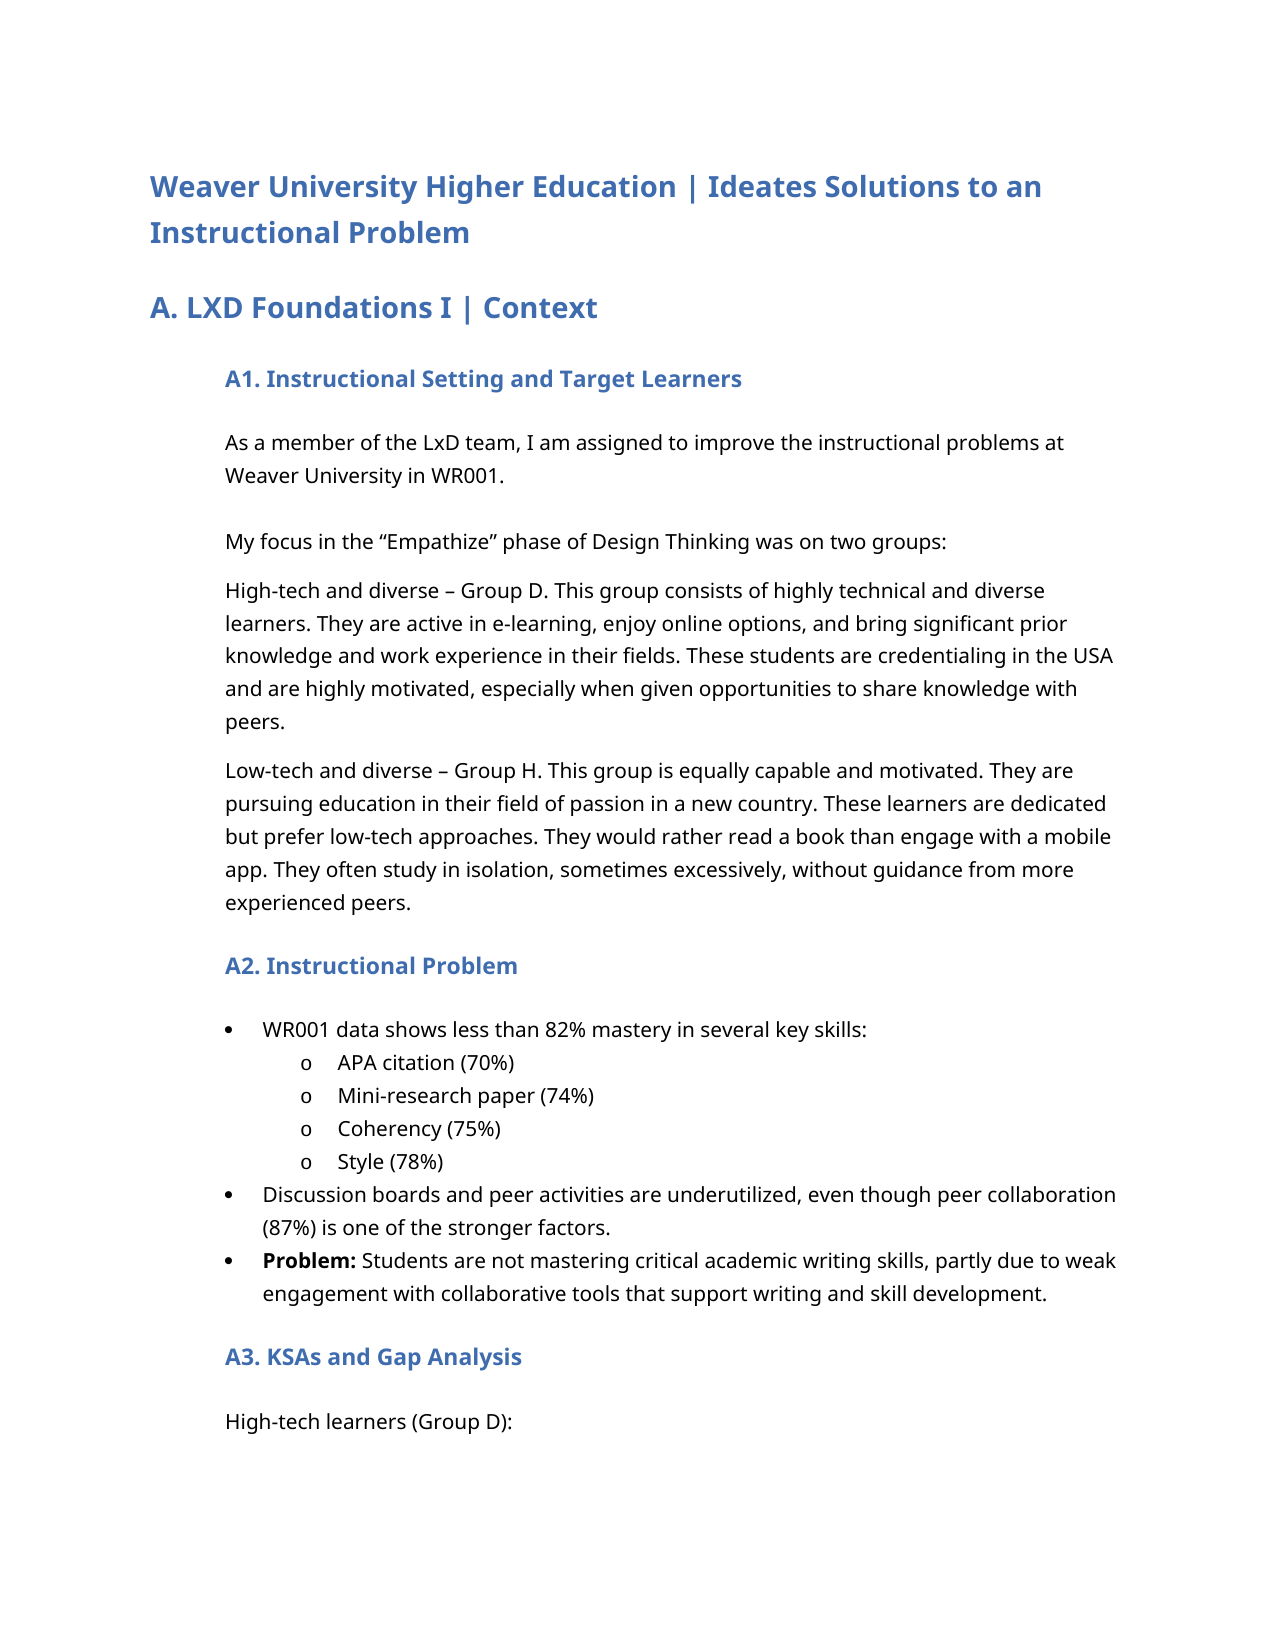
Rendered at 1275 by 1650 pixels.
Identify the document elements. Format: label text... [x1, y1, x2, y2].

subtitle A1. Instructional Setting and Target Learners [225, 363, 1125, 394]
subtitle A3. KSAs and Gap Analysis [225, 1341, 1125, 1373]
text Low-tech and diverse – Group H. This group is equally capable and motivated. They are pursuing education in their field of passion in a new country. These learners are dedicated but prefer low-tech approaches. They would rather read a book than engage with a mobile app. They often study in isolation, sometimes excessively, without guidance from more experienced peers. [225, 756, 1125, 916]
list Discussion boards and peer activities are underutilized, even though peer collaboration (87%) is one of the stronger factors. [225, 1180, 1125, 1242]
subtitle A2. Instructional Problem [225, 950, 1125, 981]
text High-tech and diverse – Group D. This group consists of highly technical and diverse learners. They are active in e-learning, enjoy online options, and bring significant prior knowledge and work experience in their fields. These students are credentialing in the USA and are highly motivated, especially when given opportunities to share knowledge with peers. [225, 576, 1125, 736]
list WR001 data shows less than 82% mastery in several key skills: [225, 1015, 1125, 1044]
subtitle A. LXD Foundations I | Context [150, 288, 1125, 327]
list Mini-research paper (74%) [300, 1081, 1125, 1110]
list Coherency (75%) [300, 1114, 1125, 1143]
subtitle Weaver University Higher Education | Ideates Solutions to an Instructional Problem [150, 167, 1125, 252]
list APA citation (70%) [300, 1048, 1125, 1077]
text As a member of the LxD team, I am assigned to improve the instructional problems at Weaver University in WR001. My focus in the “Empathize” phase of Design Thinking was on two groups: [225, 428, 1125, 556]
list Style (78%) [300, 1147, 1125, 1176]
text High-tech learners (Group D): [225, 1407, 1125, 1435]
list Problem: Students are not mastering critical academic writing skills, partly due to weak engagement with collaborative tools that support writing and skill development. [225, 1246, 1125, 1308]
